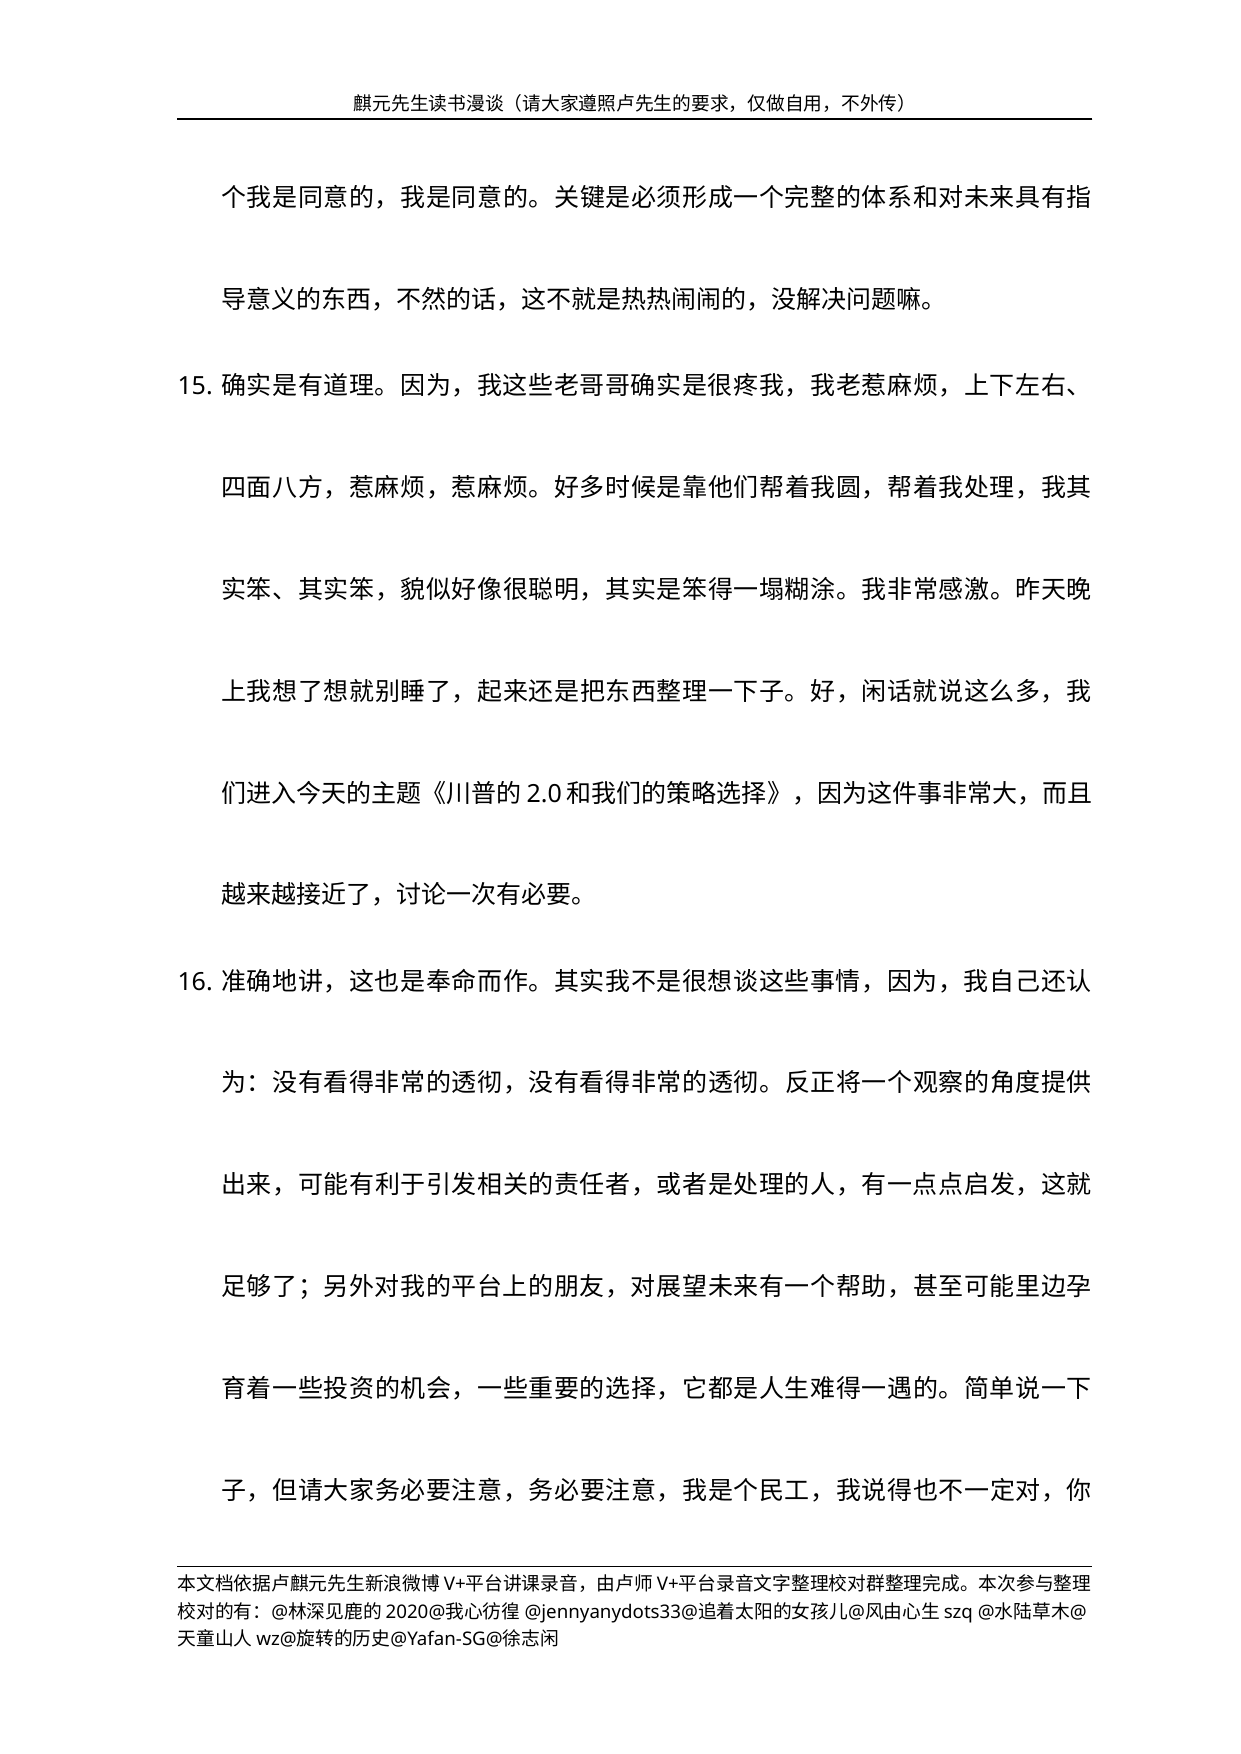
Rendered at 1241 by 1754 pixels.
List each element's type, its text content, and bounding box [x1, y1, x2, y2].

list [177, 945, 1092, 1522]
list 确实是有道理。因为，我这些老哥哥确实是很疼我，我老惹麻烦，上下左右、四面八方，惹麻烦，惹麻烦。好多时候是靠他们帮着我圆，帮着我处理，我其实笨、其实笨，貌似好像很聪明，其实是笨得一塌糊涂。我非常感激。昨天晚上我想了想就别睡了，起来还是把东西整理一下子。好，闲话就说这么多，我们进入今天的主题《川普的2.0和我们的策略选择》，因为这件事非常大，而且越来越接近了，讨论一次有必要。 [177, 350, 1092, 927]
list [177, 162, 1092, 332]
